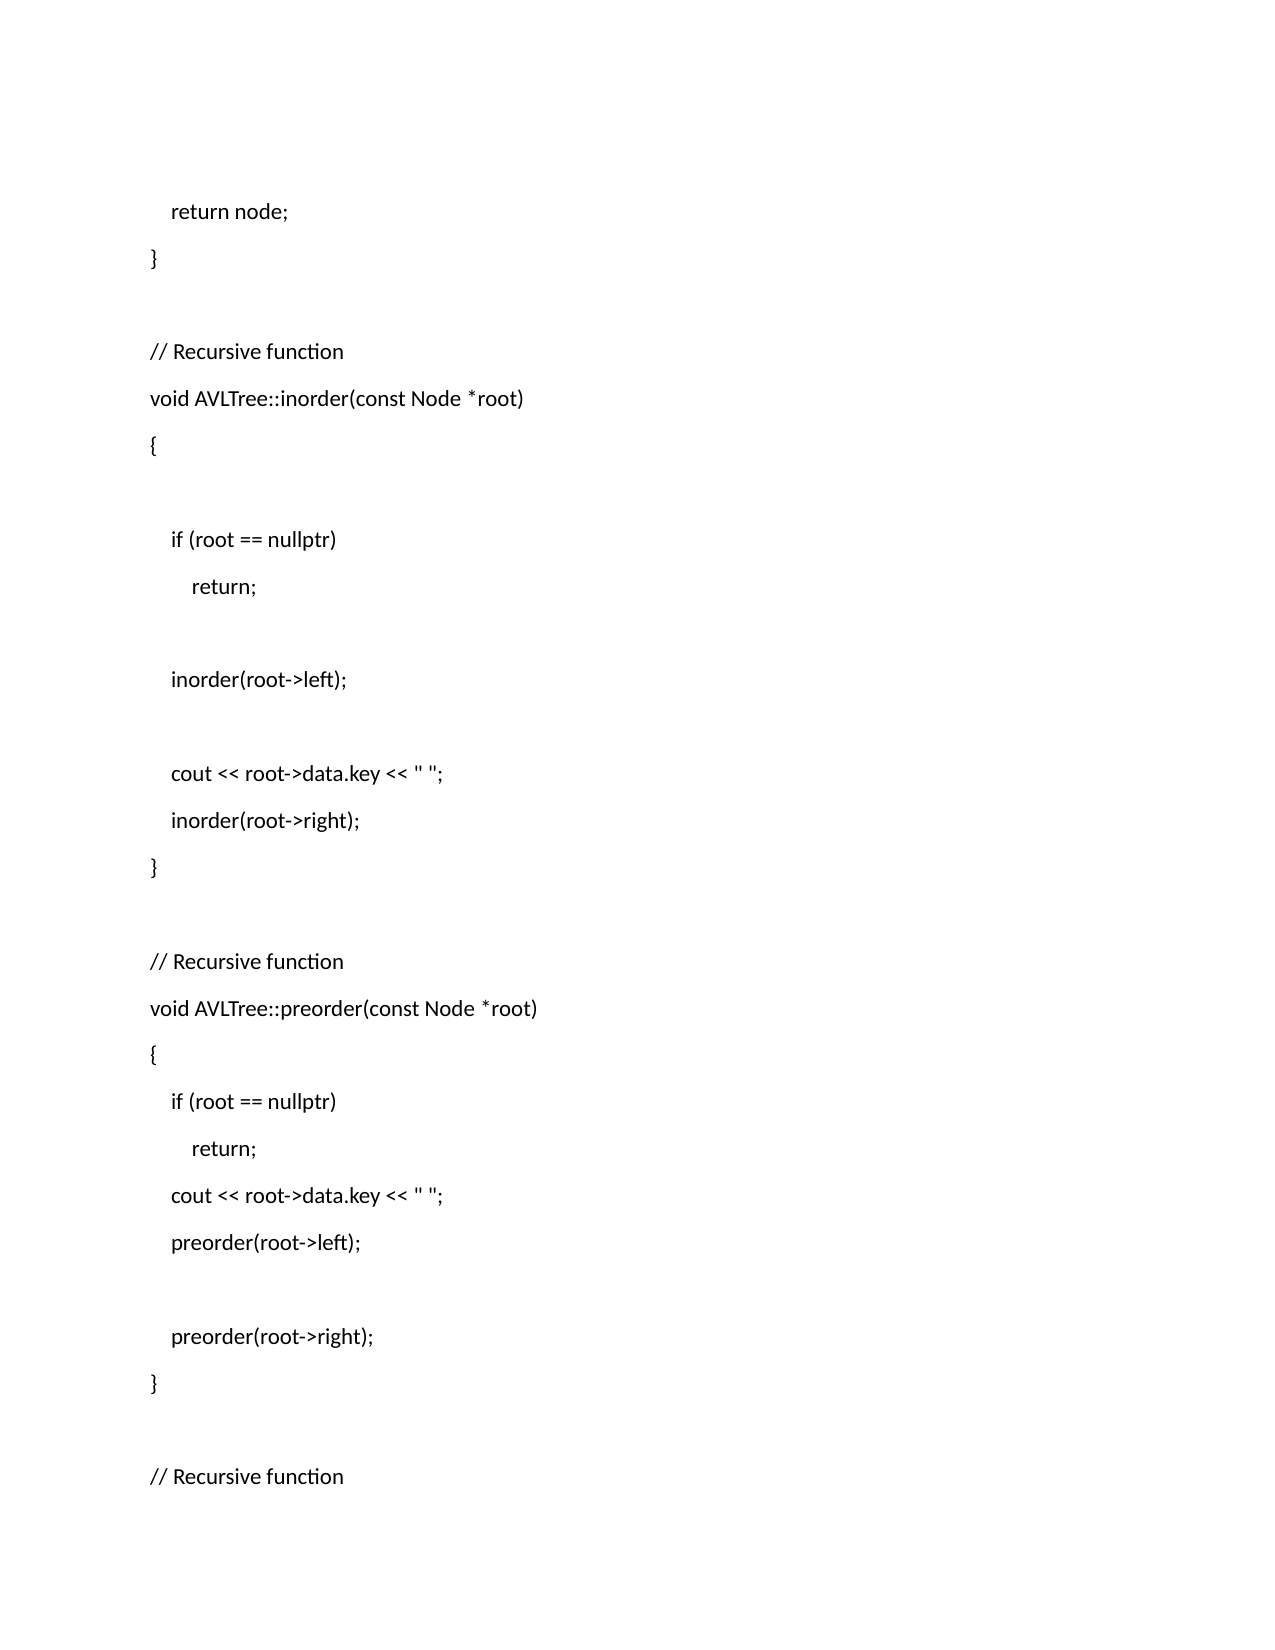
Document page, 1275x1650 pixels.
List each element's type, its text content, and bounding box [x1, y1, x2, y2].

text return node; [150, 197, 1125, 225]
text inorder(root->left); [150, 666, 1125, 694]
text // Recursive function [150, 337, 1125, 366]
text if (root == nullptr) [150, 525, 1125, 553]
text inorder(root->right); [150, 806, 1125, 834]
text { [150, 1041, 1125, 1069]
text preorder(root->right); [150, 1322, 1125, 1350]
text return; [150, 572, 1125, 600]
text } [150, 853, 1125, 881]
text } [150, 1369, 1125, 1397]
text preorder(root->left); [150, 1228, 1125, 1256]
text void AVLTree::preorder(const Node *root) [150, 994, 1125, 1022]
text cout << root->data.key << " "; [150, 759, 1125, 787]
text void AVLTree::inorder(const Node *root) [150, 384, 1125, 412]
text } [150, 244, 1125, 272]
text { [150, 431, 1125, 459]
text cout << root->data.key << " "; [150, 1181, 1125, 1209]
text if (root == nullptr) [150, 1087, 1125, 1116]
text return; [150, 1134, 1125, 1162]
text // Recursive function [150, 1462, 1125, 1491]
text // Recursive function [150, 947, 1125, 975]
